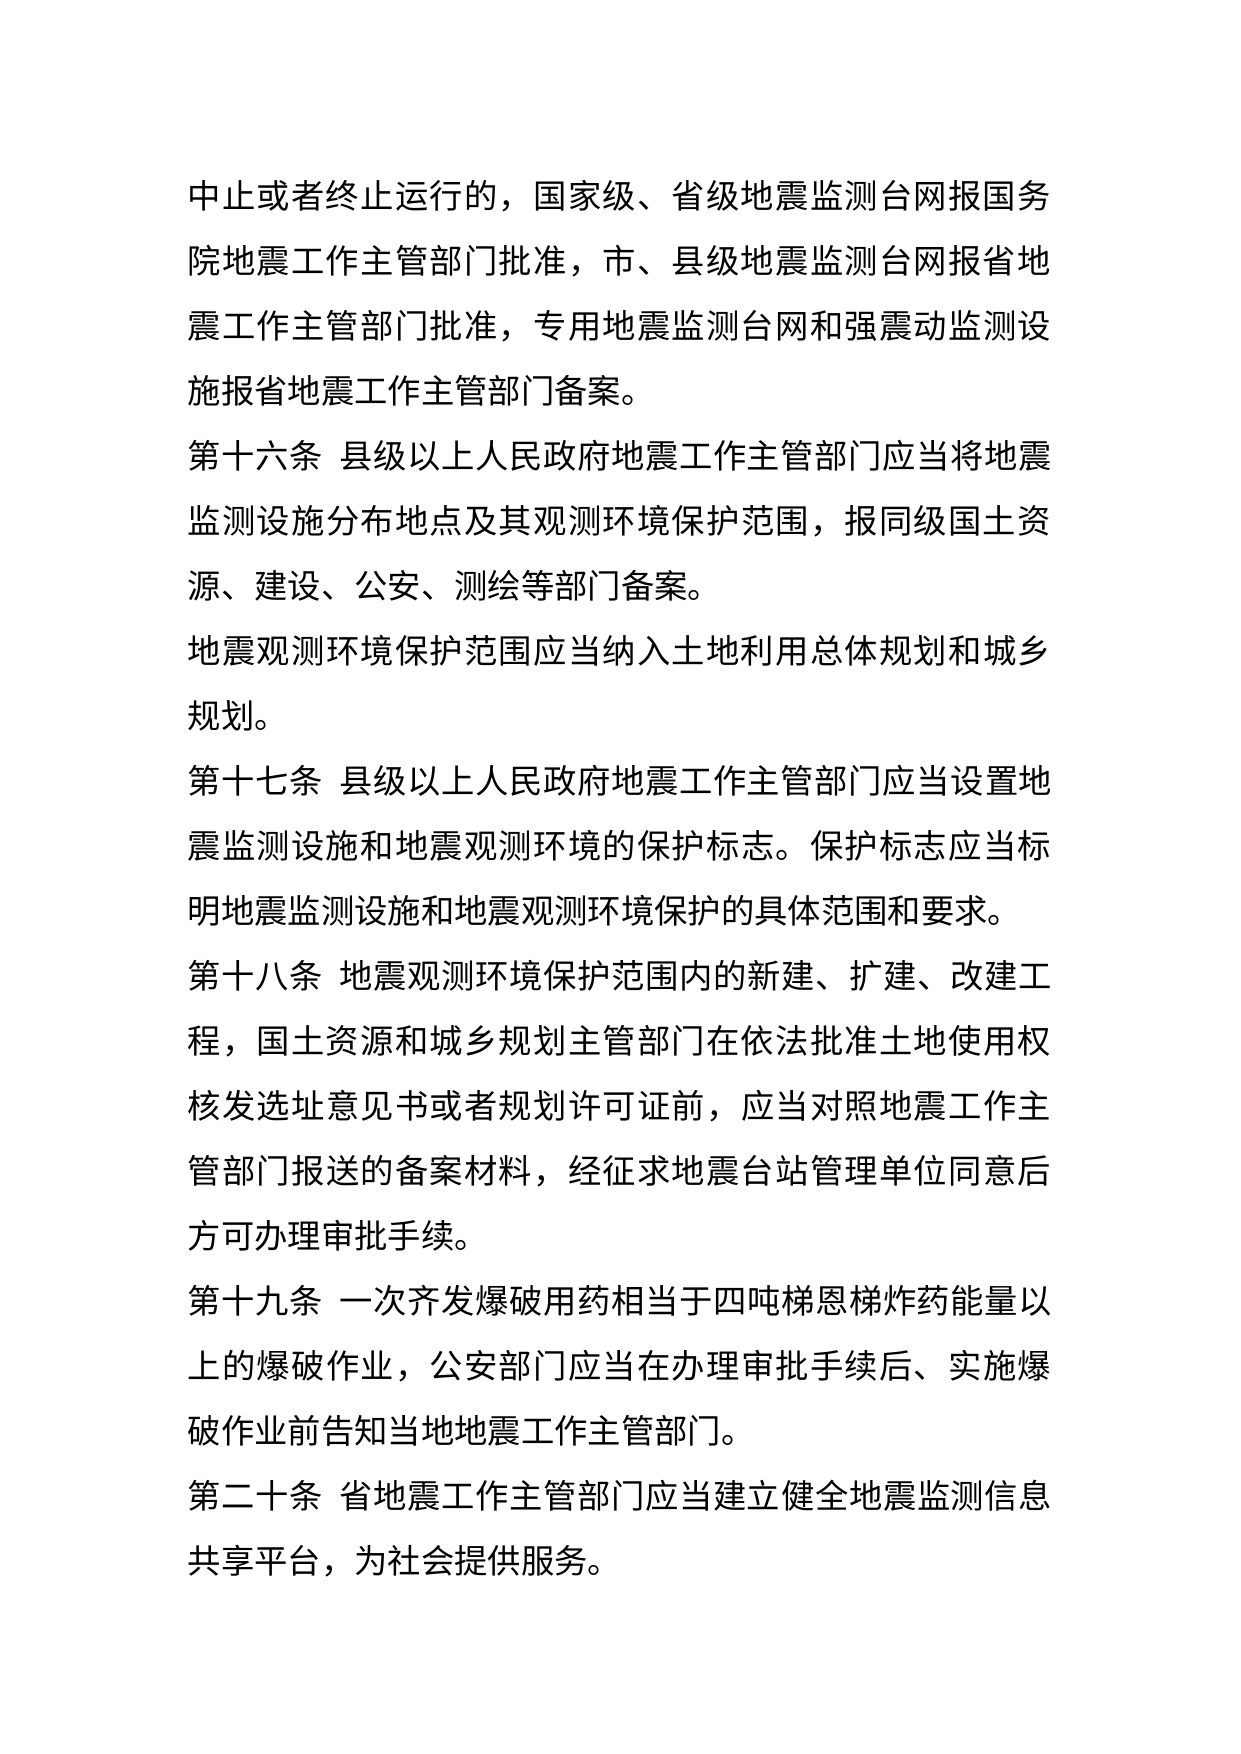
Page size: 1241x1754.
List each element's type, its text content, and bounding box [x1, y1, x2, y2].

text 第十六条 县级以上人民政府地震工作主管部门应当将地震监测设施分布地点及其观测环境保护范围，报同级国土资源、建设、公安、测绘等部门备案。 [187, 422, 1053, 617]
text 地震观测环境保护范围应当纳入土地利用总体规划和城乡规划。 [187, 617, 1053, 747]
text 第十九条 一次齐发爆破用药相当于四吨梯恩梯炸药能量以上的爆破作业，公安部门应当在办理审批手续后、实施爆破作业前告知当地地震工作主管部门。 [187, 1267, 1053, 1462]
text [187, 162, 1053, 422]
text 第二十条 省地震工作主管部门应当建立健全地震监测信息共享平台，为社会提供服务。 [187, 1462, 1053, 1592]
text 第十七条 县级以上人民政府地震工作主管部门应当设置地震监测设施和地震观测环境的保护标志。保护标志应当标明地震监测设施和地震观测环境保护的具体范围和要求。 [187, 747, 1053, 942]
text 第十八条 地震观测环境保护范围内的新建、扩建、改建工程，国土资源和城乡规划主管部门在依法批准土地使用权、核发选址意见书或者规划许可证前，应当对照地震工作主管部门报送的备案材料，经征求地震台站管理单位同意后方可办理审批手续。 [187, 942, 1053, 1267]
